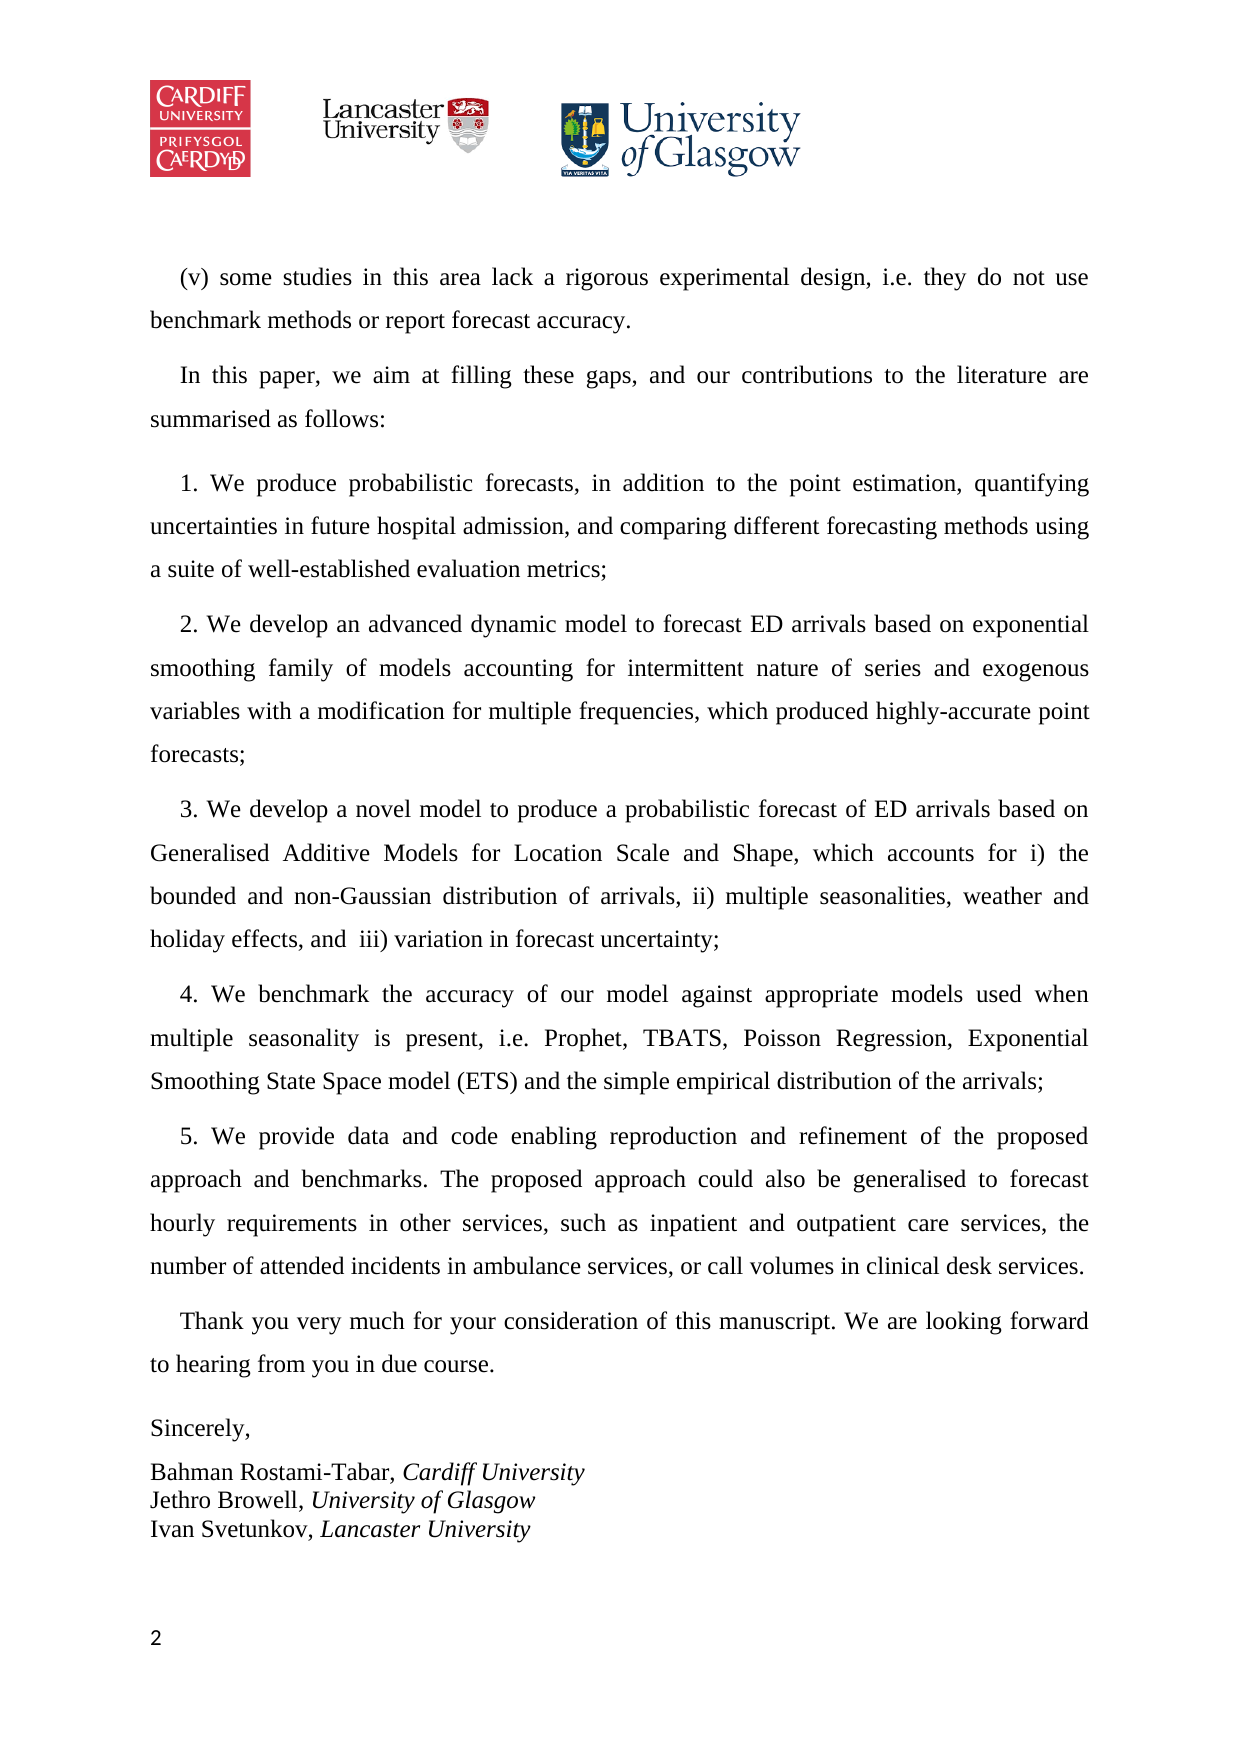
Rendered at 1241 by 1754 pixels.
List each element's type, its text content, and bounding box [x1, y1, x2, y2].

text (v) some studies in this area lack a rigorous experimental design, i.e. they do not use benchmark methods or report forecast accuracy. [150, 262, 1090, 334]
text Bahman Rostami-Tabar, Cardiff University [150, 1457, 1090, 1485]
text 4. We benchmark the accuracy of our model against appropriate models used when multiple seasonality is present, i.e. Prophet, TBATS, Poisson Regression, Exponential Smoothing State Space model (ETS) and the simple empirical distribution of the arrivals; [150, 979, 1090, 1094]
text 3. We develop a novel model to produce a probabilistic forecast of ED arrivals based on Generalised Additive Models for Location Scale and Shape, which accounts for i) the bounded and non-Gaussian distribution of arrivals, ii) multiple seasonalities, weather and holiday effects, and iii) variation in forecast uncertainty; [150, 794, 1090, 953]
text Ivan Svetunkov, Lancaster University [150, 1514, 1090, 1543]
picture [150, 75, 801, 177]
text In this paper, we aim at filling these gaps, and our contributions to the literature are summarised as follows: [150, 361, 1090, 432]
text Jethro Browell, University of Glasgow [150, 1485, 1090, 1514]
text Sincerely, [150, 1413, 1090, 1442]
text Thank you very much for your consideration of this manuscript. We are looking forward to hearing from you in due course. [150, 1306, 1090, 1378]
text 1. We produce probabilistic forecasts, in addition to the point estimation, quantifying uncertainties in future hospital admission, and comparing different forecasting methods using a suite of well-established evaluation metrics; [150, 468, 1090, 583]
text 5. We provide data and code enabling reproduction and refinement of the proposed approach and benchmarks. The proposed approach could also be generalised to forecast hourly requirements in other services, such as inpatient and outpatient care services, the number of attended incidents in ambulance services, or call volumes in clinical desk services. [150, 1121, 1090, 1279]
text 2. We develop an advanced dynamic model to forecast ED arrivals based on exponential smoothing family of models accounting for intermittent nature of series and exogenous variables with a modification for multiple frequencies, which produced highly-accurate point forecasts; [150, 609, 1090, 768]
